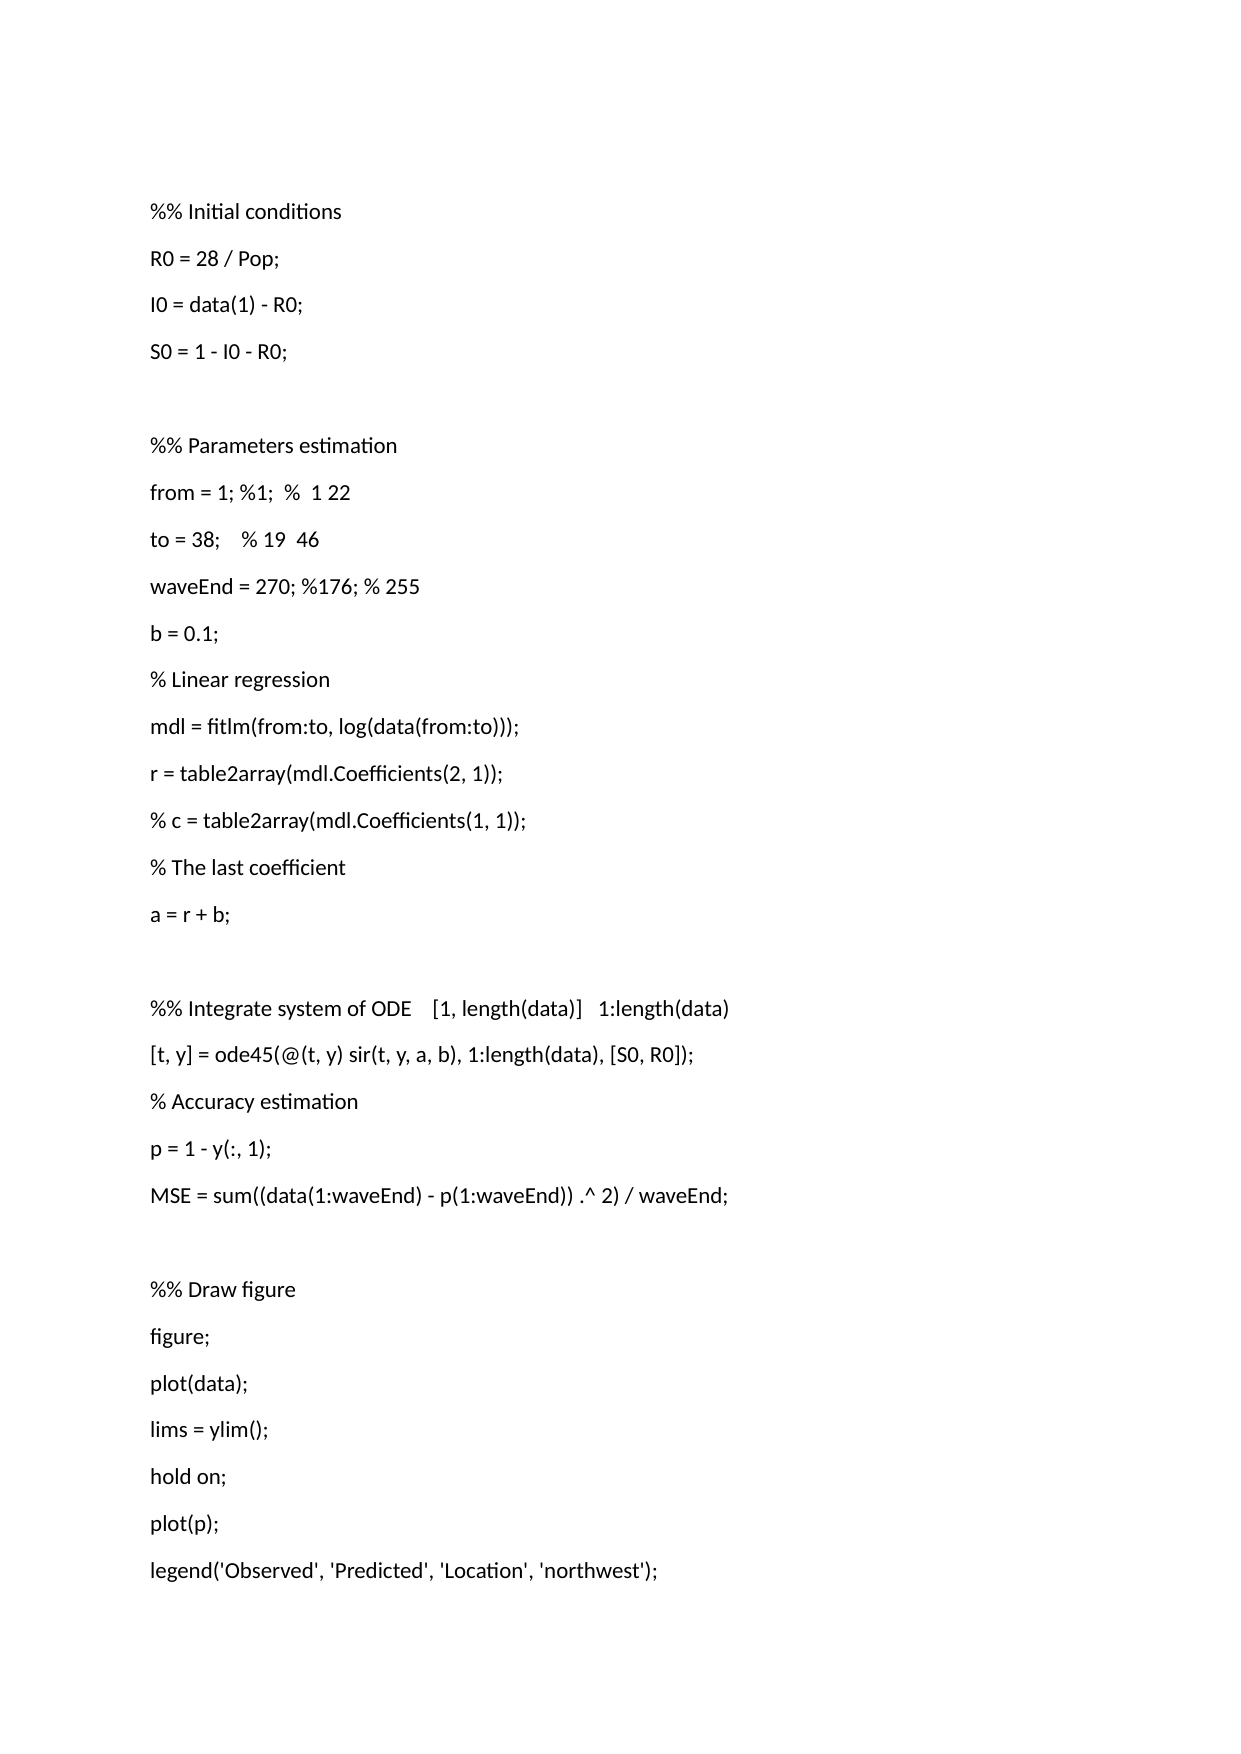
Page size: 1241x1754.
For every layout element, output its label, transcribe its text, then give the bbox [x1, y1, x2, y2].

text hold on; [150, 1462, 1090, 1491]
text S0 = 1 - I0 - R0; [150, 337, 1090, 366]
text %% Integrate system of ODE [1, length(data)] 1:length(data) [150, 994, 1090, 1022]
text [t, y] = ode45(@(t, y) sir(t, y, a, b), 1:length(data), [S0, R0]); [150, 1041, 1090, 1069]
text %% Parameters estimation [150, 431, 1090, 459]
text to = 38; % 19 46 [150, 525, 1090, 553]
text from = 1; %1; % 1 22 [150, 478, 1090, 506]
text % c = table2array(mdl.Coefficients(1, 1)); [150, 806, 1090, 834]
text % Linear regression [150, 666, 1090, 694]
text plot(data); [150, 1369, 1090, 1397]
text %% Draw figure [150, 1275, 1090, 1303]
text mdl = fitlm(from:to, log(data(from:to))); [150, 712, 1090, 741]
text %% Initial conditions [150, 197, 1090, 225]
text lims = ylim(); [150, 1416, 1090, 1444]
text figure; [150, 1322, 1090, 1350]
text % Accuracy estimation [150, 1087, 1090, 1116]
text MSE = sum((data(1:waveEnd) - p(1:waveEnd)) .^ 2) / waveEnd; [150, 1181, 1090, 1209]
text plot(p); [150, 1509, 1090, 1537]
text % The last coefficient [150, 853, 1090, 881]
text b = 0.1; [150, 619, 1090, 647]
text R0 = 28 / Pop; [150, 244, 1090, 272]
text a = r + b; [150, 900, 1090, 928]
text waveEnd = 270; %176; % 255 [150, 572, 1090, 600]
text p = 1 - y(:, 1); [150, 1134, 1090, 1162]
text I0 = data(1) - R0; [150, 291, 1090, 319]
text legend('Observed', 'Predicted', 'Location', 'northwest'); [150, 1556, 1090, 1584]
text r = table2array(mdl.Coefficients(2, 1)); [150, 759, 1090, 787]
